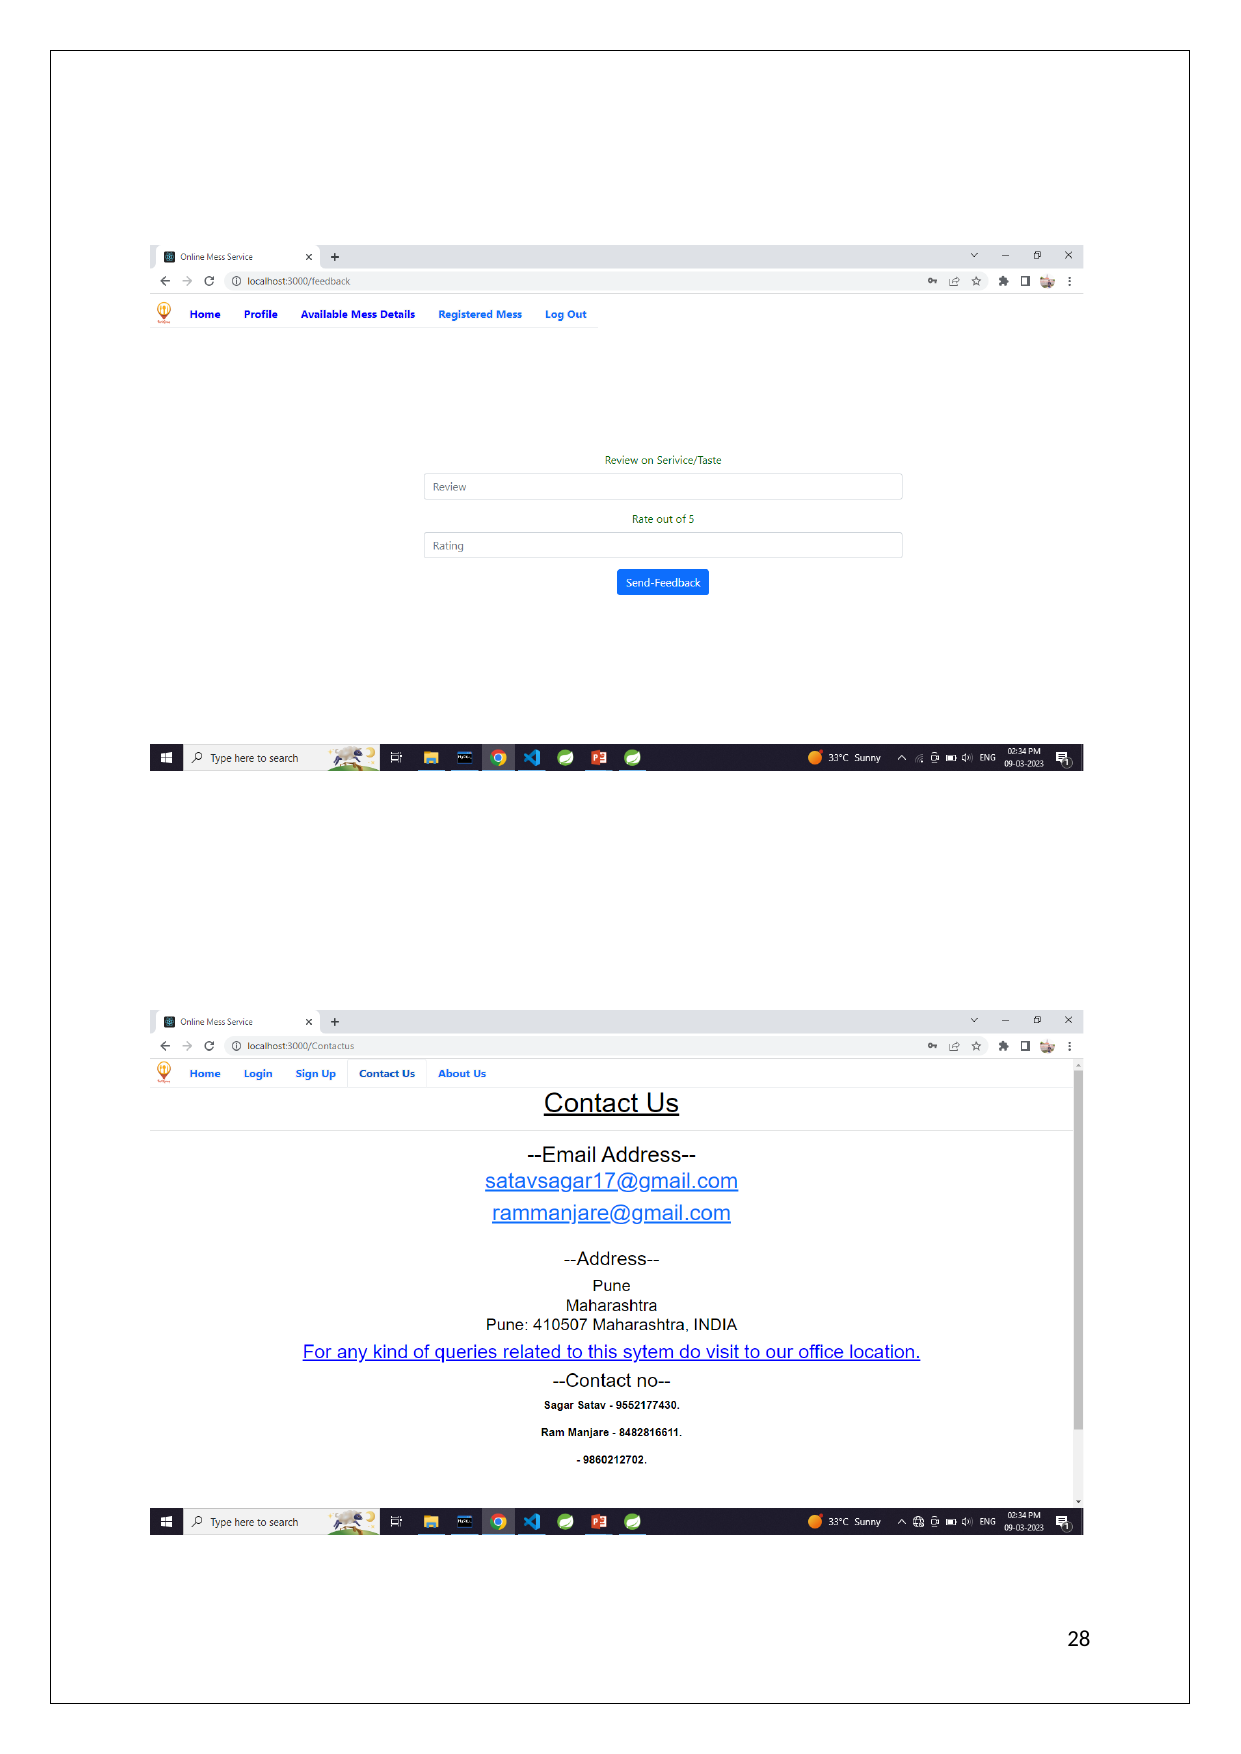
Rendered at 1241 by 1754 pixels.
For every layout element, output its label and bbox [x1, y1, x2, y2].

picture [150, 1010, 1084, 1535]
picture [150, 245, 1084, 771]
